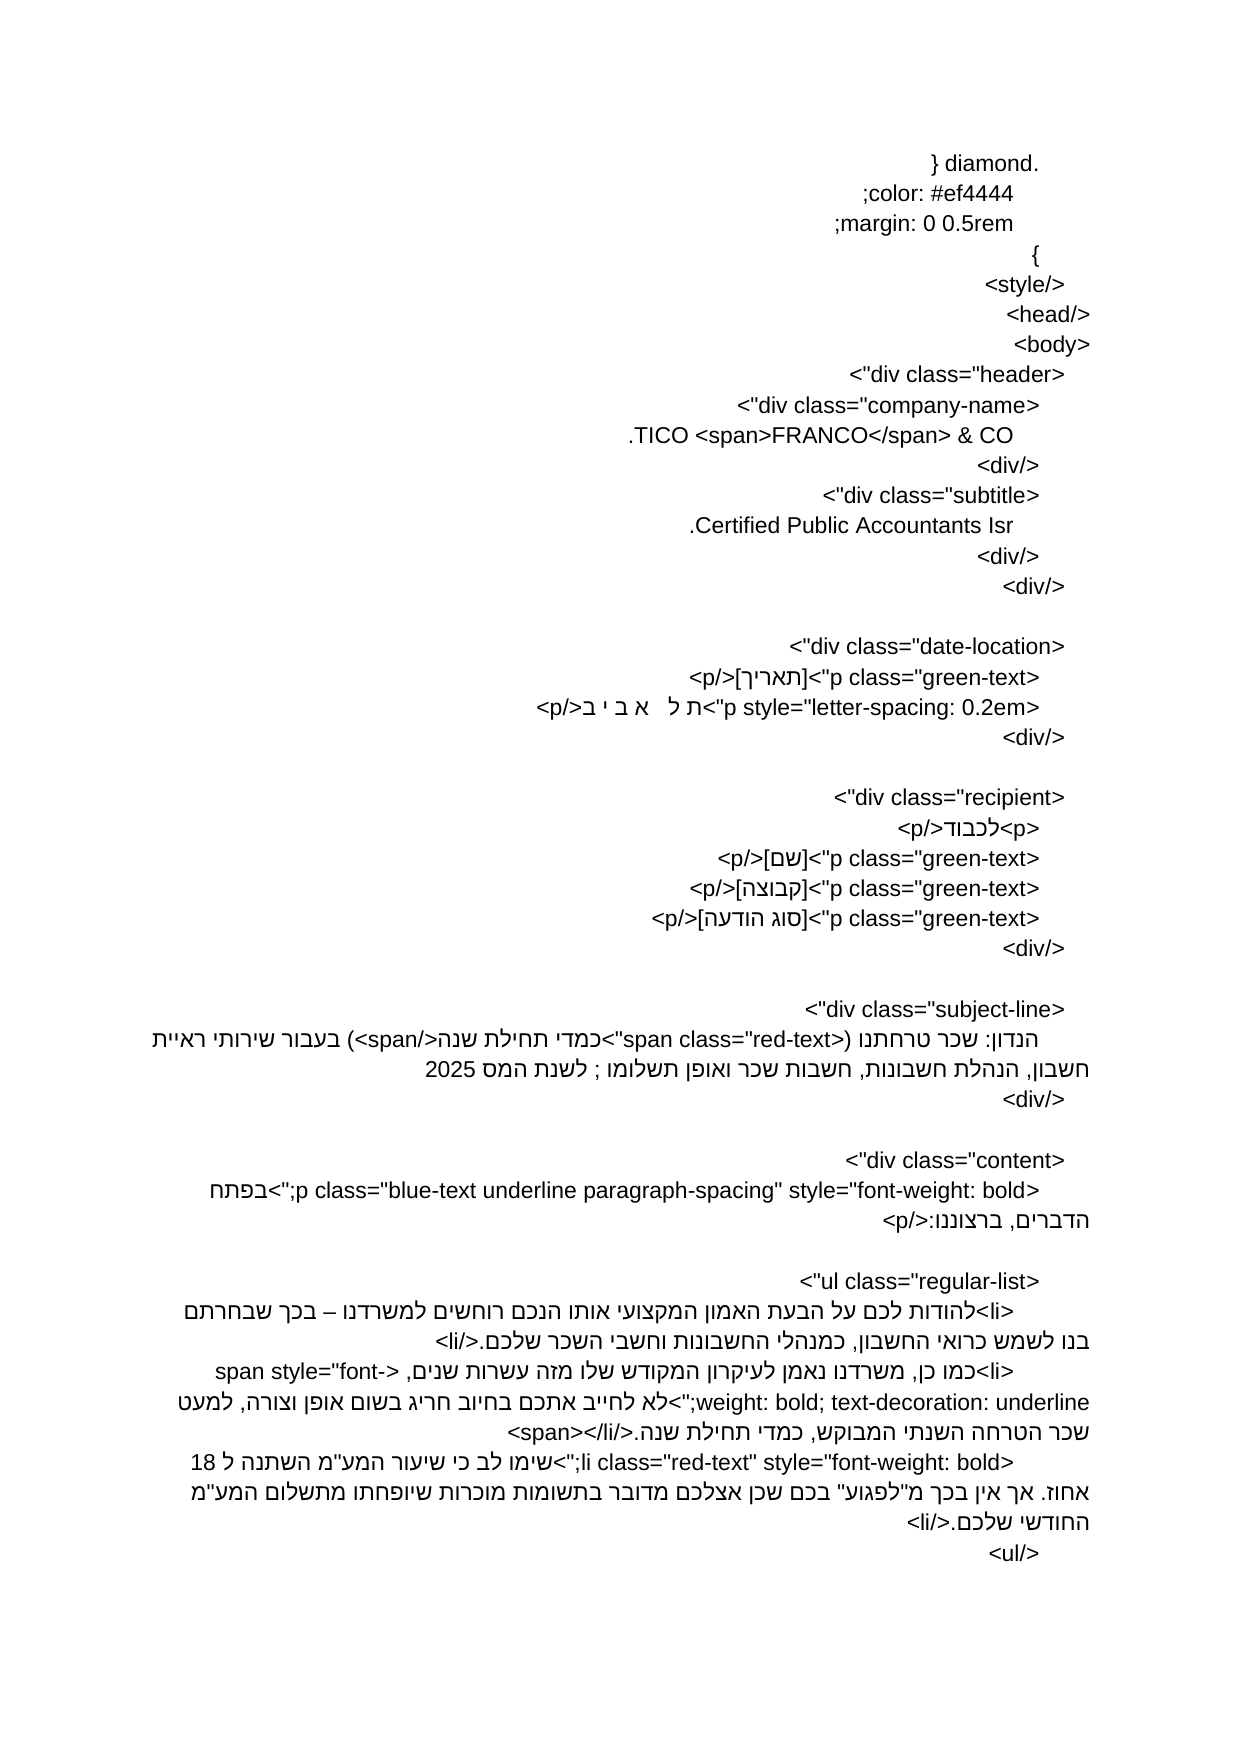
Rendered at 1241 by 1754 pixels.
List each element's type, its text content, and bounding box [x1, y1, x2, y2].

text <p class="blue-text underline paragraph-spacing" style="font-weight: bold;">בפתח הדברים, ברצוננו:</p> [150, 1177, 1090, 1234]
text <div class="subject-line"> [150, 996, 1090, 1022]
text <div class="content"> [150, 1147, 1090, 1173]
text </div> [150, 452, 1090, 478]
text <li>להודות לכם על הבעת האמון המקצועי אותו הנכם רוחשים למשרדנו – בכך שבחרתם בנו לשמש כרואי החשבון, כמנהלי החשבונות וחשבי השכר שלכם.</li> [150, 1298, 1090, 1354]
text <body> [150, 331, 1090, 358]
text <p style="letter-spacing: 0.2em">ת ל א ב י ב</p> [150, 694, 1090, 720]
text <div class="company-name"> [150, 392, 1090, 418]
text <div class="subtitle"> [150, 482, 1090, 509]
text </div> [150, 1086, 1090, 1113]
text </div> [150, 543, 1090, 569]
text <div class="date-location"> [150, 633, 1090, 660]
text <p>לכבוד</p> [150, 814, 1090, 841]
text </ul> [150, 1539, 1090, 1566]
text </head> [150, 301, 1090, 327]
text <p class="green-text">[שם]</p> [150, 845, 1090, 871]
text } [150, 241, 1090, 267]
text <li>כמו כן, משרדנו נאמן לעיקרון המקודש שלו מזה עשרות שנים, <span style="font-weight: bold; text-decoration: underline;">לא לחייב אתכם בחיוב חריג בשום אופן וצורה, למעט שכר הטרחה השנתי המבוקש, כמדי תחילת שנה.</span></li> [150, 1358, 1090, 1445]
text color: #ef4444; [150, 180, 1090, 207]
text </style> [150, 271, 1090, 297]
text TICO <span>FRANCO</span> & CO. [150, 422, 1090, 448]
text Certified Public Accountants Isr. [150, 512, 1090, 539]
text margin: 0 0.5rem; [150, 210, 1090, 237]
text <p class="green-text">[קבוצה]</p> [150, 875, 1090, 901]
text .diamond { [150, 150, 1090, 176]
text <div class="header"> [150, 361, 1090, 388]
text </div> [150, 573, 1090, 599]
text <div class="recipient"> [150, 784, 1090, 811]
text <p class="green-text">[תאריך]</p> [150, 663, 1090, 690]
text </div> [150, 724, 1090, 750]
text </div> [150, 935, 1090, 962]
text <ul class="regular-list"> [150, 1268, 1090, 1294]
text הנדון: שכר טרחתנו (<span class="red-text">כמדי תחילת שנה</span>) בעבור שירותי ראיית חשבון, הנהלת חשבונות, חשבות שכר ואופן תשלומו ; לשנת המס 2025 [150, 1026, 1090, 1083]
text <p class="green-text">[סוג הודעה]</p> [150, 905, 1090, 932]
text <li class="red-text" style="font-weight: bold;">שימו לב כי שיעור המע"מ השתנה ל 18 אחוז. אך אין בכך מ"לפגוע" בכם שכן אצלכם מדובר בתשומות מוכרות שיופחתו מתשלום המע"מ החודשי שלכם.</li> [150, 1449, 1090, 1536]
